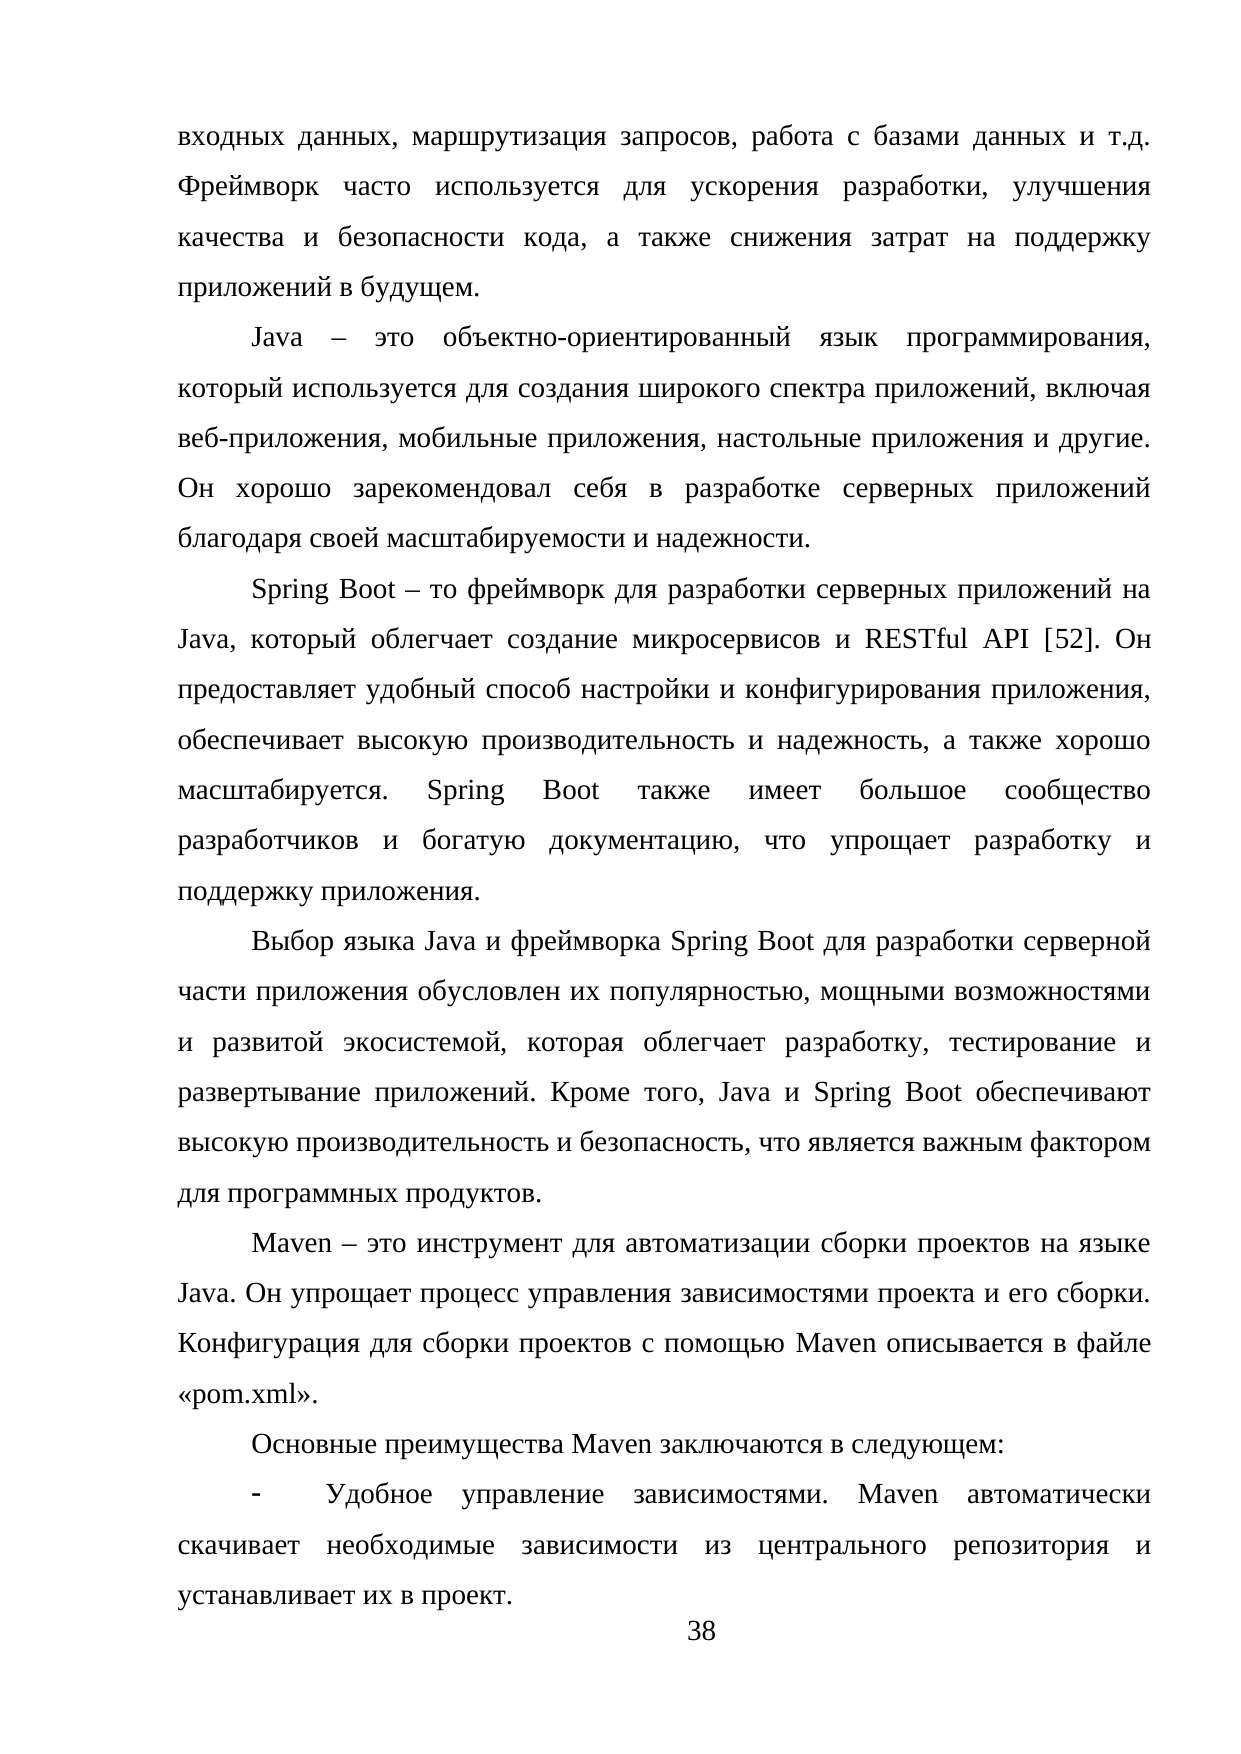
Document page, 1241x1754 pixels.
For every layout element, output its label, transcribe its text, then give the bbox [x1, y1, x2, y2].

list Java – это объектно-ориентированный язык программирования, который используется для создания широкого спектра приложений, включая веб-приложения, мобильные приложения, настольные приложения и другие. Он хорошо зарекомендовал себя в разработке серверных приложений благодаря своей масштабируемости и надежности. [177, 319, 1152, 554]
list Выбор языка Java и фреймворка Spring Boot для разработки серверной части приложения обусловлен их популярностью, мощными возможностями и развитой экосистемой, которая облегчает разработку, тестирование и развертывание приложений. Кроме того, Java и Spring Boot обеспечивают высокую производительность и безопасность, что является важным фактором для программных продуктов. [177, 923, 1152, 1208]
list Удобное управление зависимостями. Maven автоматически скачивает необходимые зависимости из центрального репозитория и устанавливает их в проект. [177, 1477, 1152, 1611]
list Spring Boot – то фреймворк для разработки серверных приложений на Java, который облегчает создание микросервисов и RESTful API [52]. Он предоставляет удобный способ настройки и конфигурирования приложения, обеспечивает высокую производительность и надежность, а также хорошо масштабируется. Spring Boot также имеет большое сообщество разработчиков и богатую документацию, что упрощает разработку и поддержку приложения. [177, 571, 1152, 906]
text Основные преимущества Maven заключаются в следующем: [177, 1426, 1152, 1460]
list Maven – это инструмент для автоматизации сборки проектов на языке Java. Он упрощает процесс управления зависимостями проекта и его сборки. Конфигурация для сборки проектов с помощью Maven описывается в файле «pom.xml». [177, 1225, 1152, 1409]
